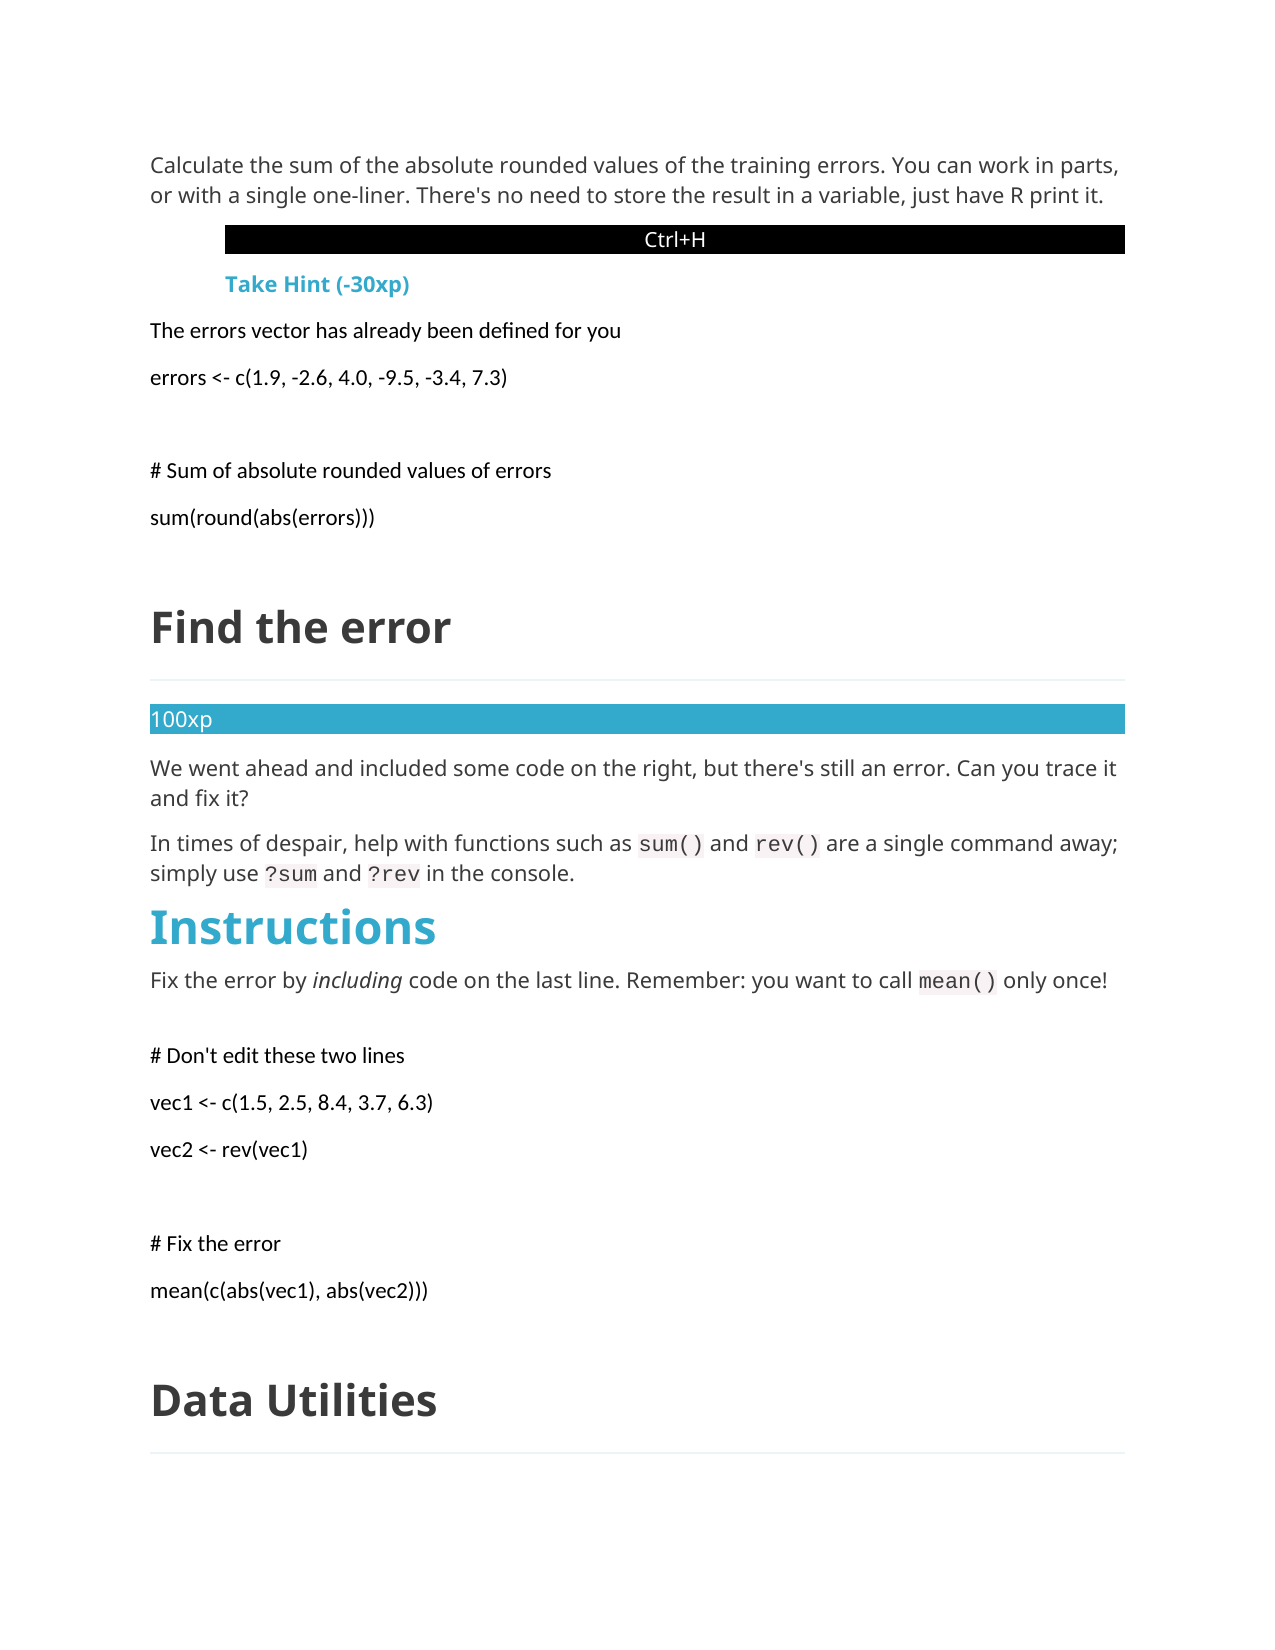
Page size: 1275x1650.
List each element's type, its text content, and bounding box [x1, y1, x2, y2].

text The errors vector has already been defined for you [150, 316, 1125, 344]
text Fix the error by including code on the last line. Remember: you want to call mean() only once! [150, 965, 1125, 995]
text # Don't edit these two lines [150, 1042, 1125, 1070]
text errors <- c(1.9, -2.6, 4.0, -9.5, -3.4, 7.3) [150, 363, 1125, 391]
text mean(c(abs(vec1), abs(vec2))) [150, 1276, 1125, 1304]
text We went ahead and included some code on the right, but there's still an error. Can you trace it and fix it? [150, 753, 1125, 813]
text Ctrl+H [225, 225, 1125, 254]
text # Fix the error [150, 1229, 1125, 1257]
text # Sum of absolute rounded values of errors [150, 456, 1125, 484]
text vec2 <- rev(vec1) [150, 1135, 1125, 1163]
text 100xp [150, 704, 1125, 734]
text In times of despair, help with functions such as sum() and rev() are a single command away; simply use ?sum and ?rev in the console. [150, 828, 1125, 888]
subtitle Find the error [150, 597, 1125, 679]
subtitle Instructions [150, 895, 1125, 958]
text Data Utilities [150, 1370, 1125, 1452]
text Calculate the sum of the absolute rounded values of the training errors. You can work in parts, or with a single one-liner. There's no need to store the result in a variable, just have R print it. [150, 150, 1125, 209]
text vec1 <- c(1.5, 2.5, 8.4, 3.7, 6.3) [150, 1088, 1125, 1117]
text sum(round(abs(errors))) [150, 503, 1125, 531]
text Take Hint (-30xp) [225, 269, 1125, 299]
